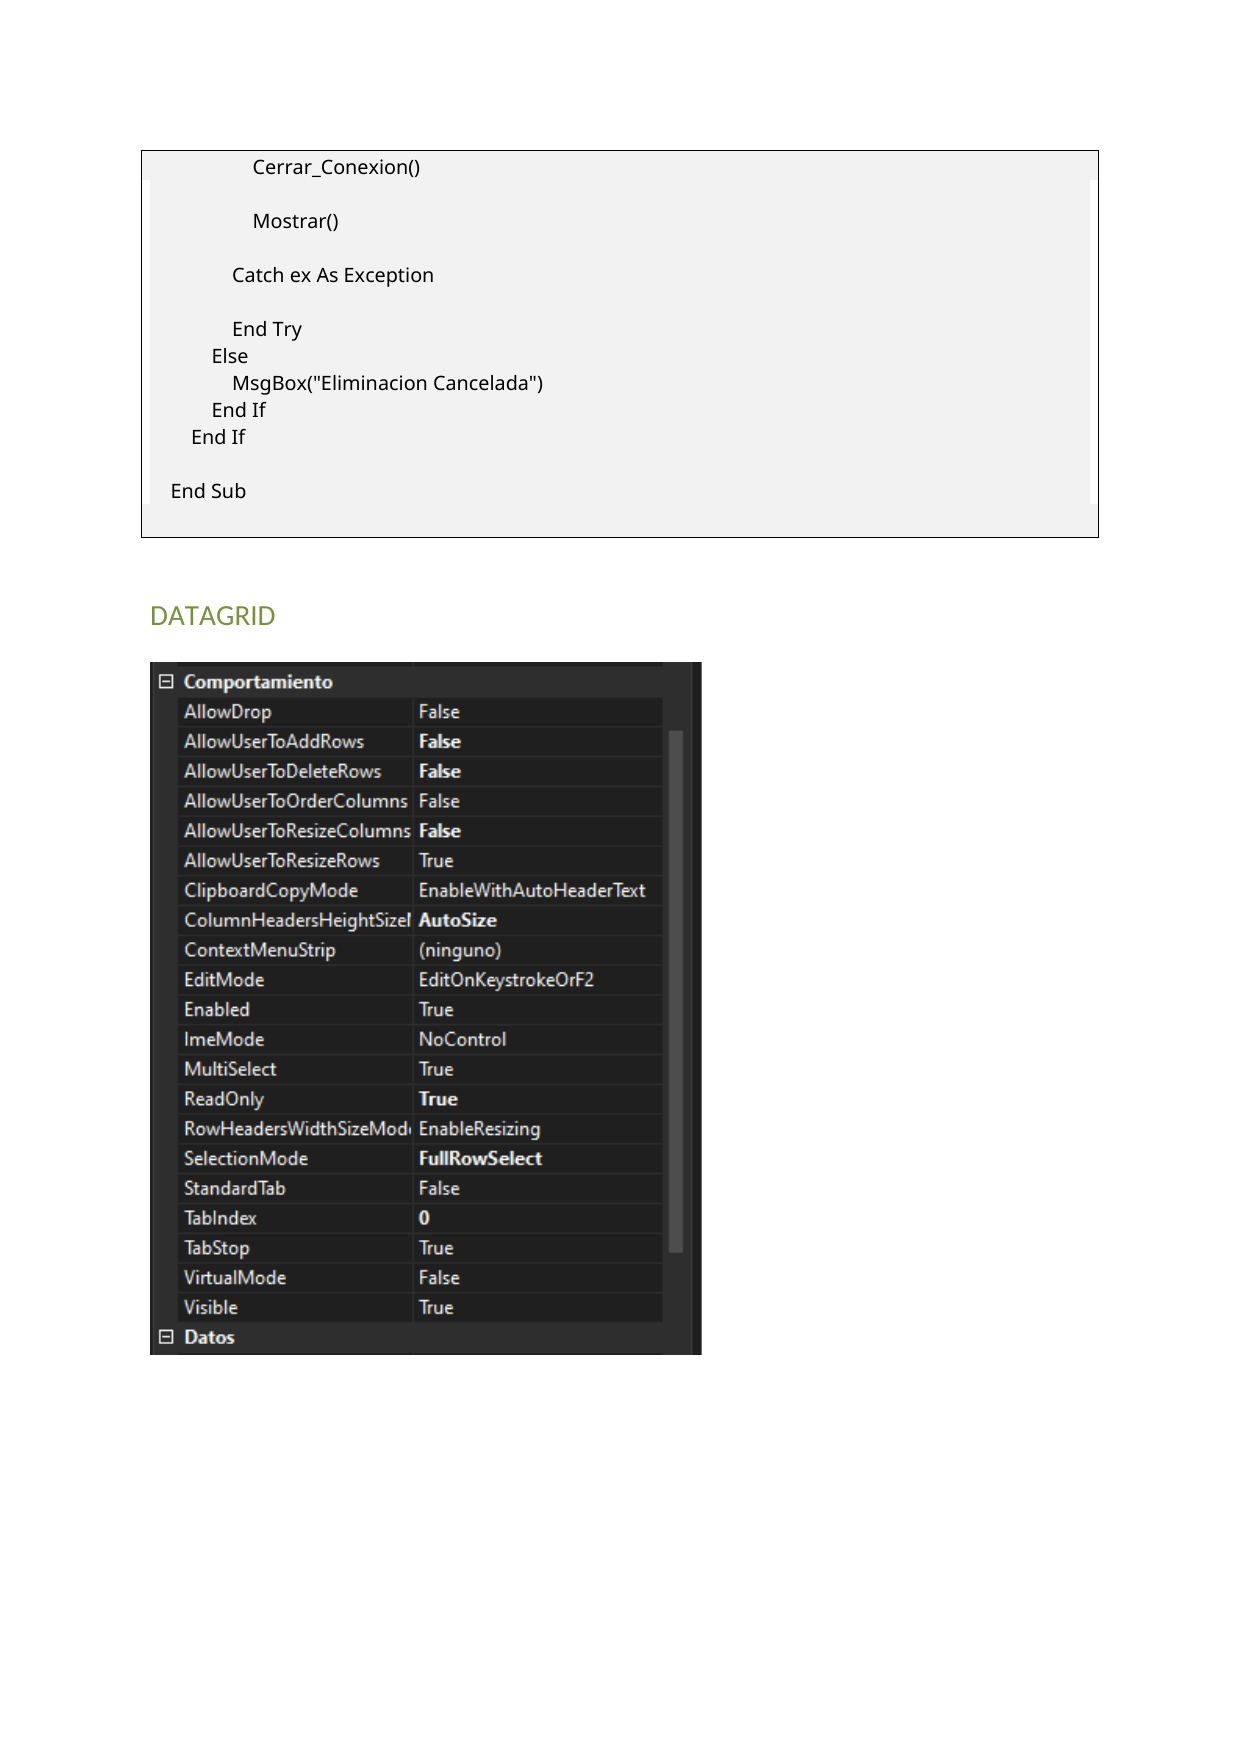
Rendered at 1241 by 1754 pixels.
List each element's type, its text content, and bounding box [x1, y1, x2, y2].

text Catch ex As Exception [150, 261, 1090, 288]
text Mostrar() [150, 207, 1090, 234]
text End Sub [150, 477, 1090, 504]
text End If [150, 423, 1090, 450]
subtitle DATAGRID [150, 597, 1090, 633]
text MsgBox("Eliminacion Cancelada") [150, 369, 1090, 396]
text End Try [150, 315, 1090, 342]
text End If [150, 396, 1090, 423]
picture [150, 662, 702, 1355]
text Cerrar_Conexion() [142, 151, 1098, 180]
text Else [150, 342, 1090, 369]
